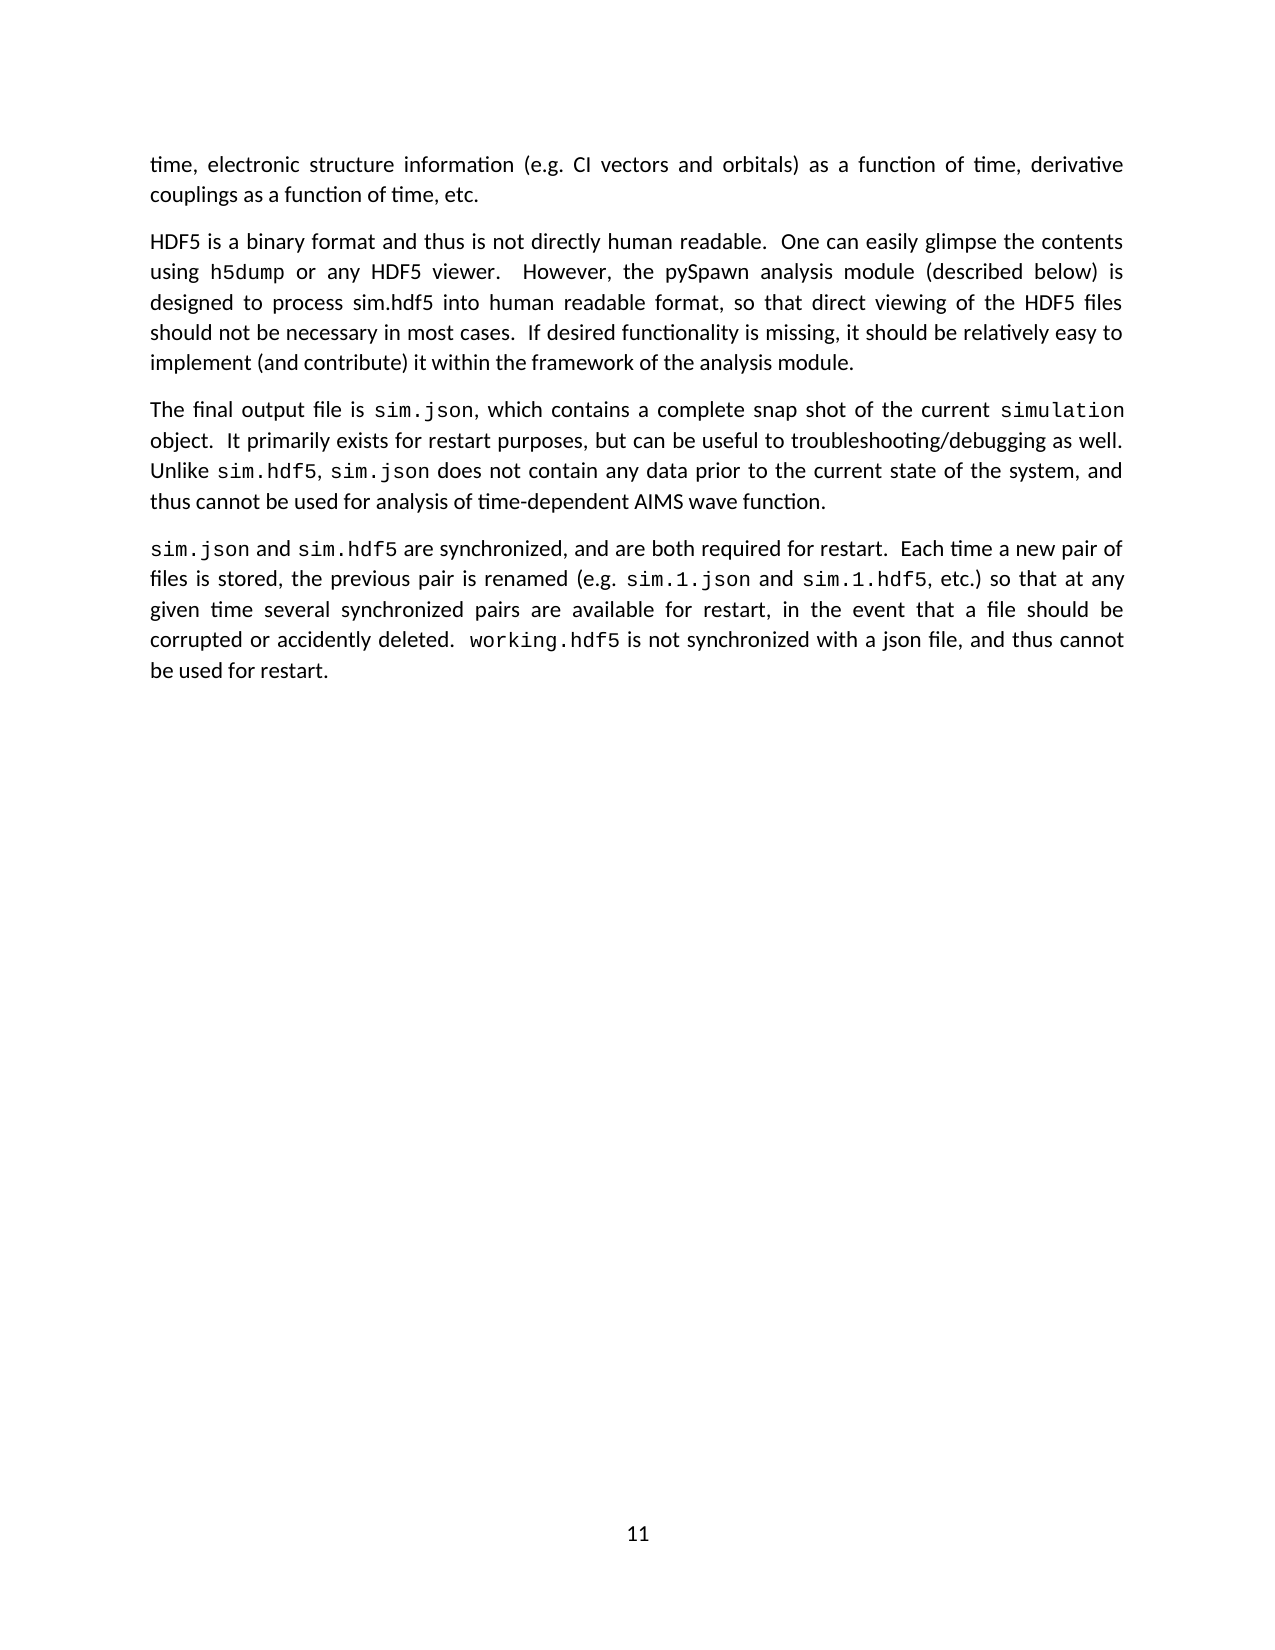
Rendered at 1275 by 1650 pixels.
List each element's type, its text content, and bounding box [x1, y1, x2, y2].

text sim.json and sim.hdf5 are synchronized, and are both required for restart. Each time a new pair of files is stored, the previous pair is renamed (e.g. sim.1.json and sim.1.hdf5, etc.) so that at any given time several synchronized pairs are available for restart, in the event that a file should be corrupted or accidently deleted. working.hdf5 is not synchronized with a json file, and thus cannot be used for restart. [150, 534, 1125, 684]
text The final output file is sim.json, which contains a complete snap shot of the current simulation object. It primarily exists for restart purposes, but can be useful to troubleshooting/debugging as well. Unlike sim.hdf5, sim.json does not contain any data prior to the current state of the system, and thus cannot be used for analysis of time-dependent AIMS wave function. [150, 395, 1125, 515]
text HDF5 is a binary format and thus is not directly human readable. One can easily glimpse the contents using h5dump or any HDF5 viewer. However, the pySpawn analysis module (described below) is designed to process sim.hdf5 into human readable format, so that direct viewing of the HDF5 files should not be necessary in most cases. If desired functionality is missing, it should be relatively easy to implement (and contribute) it within the framework of the analysis module. [150, 227, 1125, 376]
